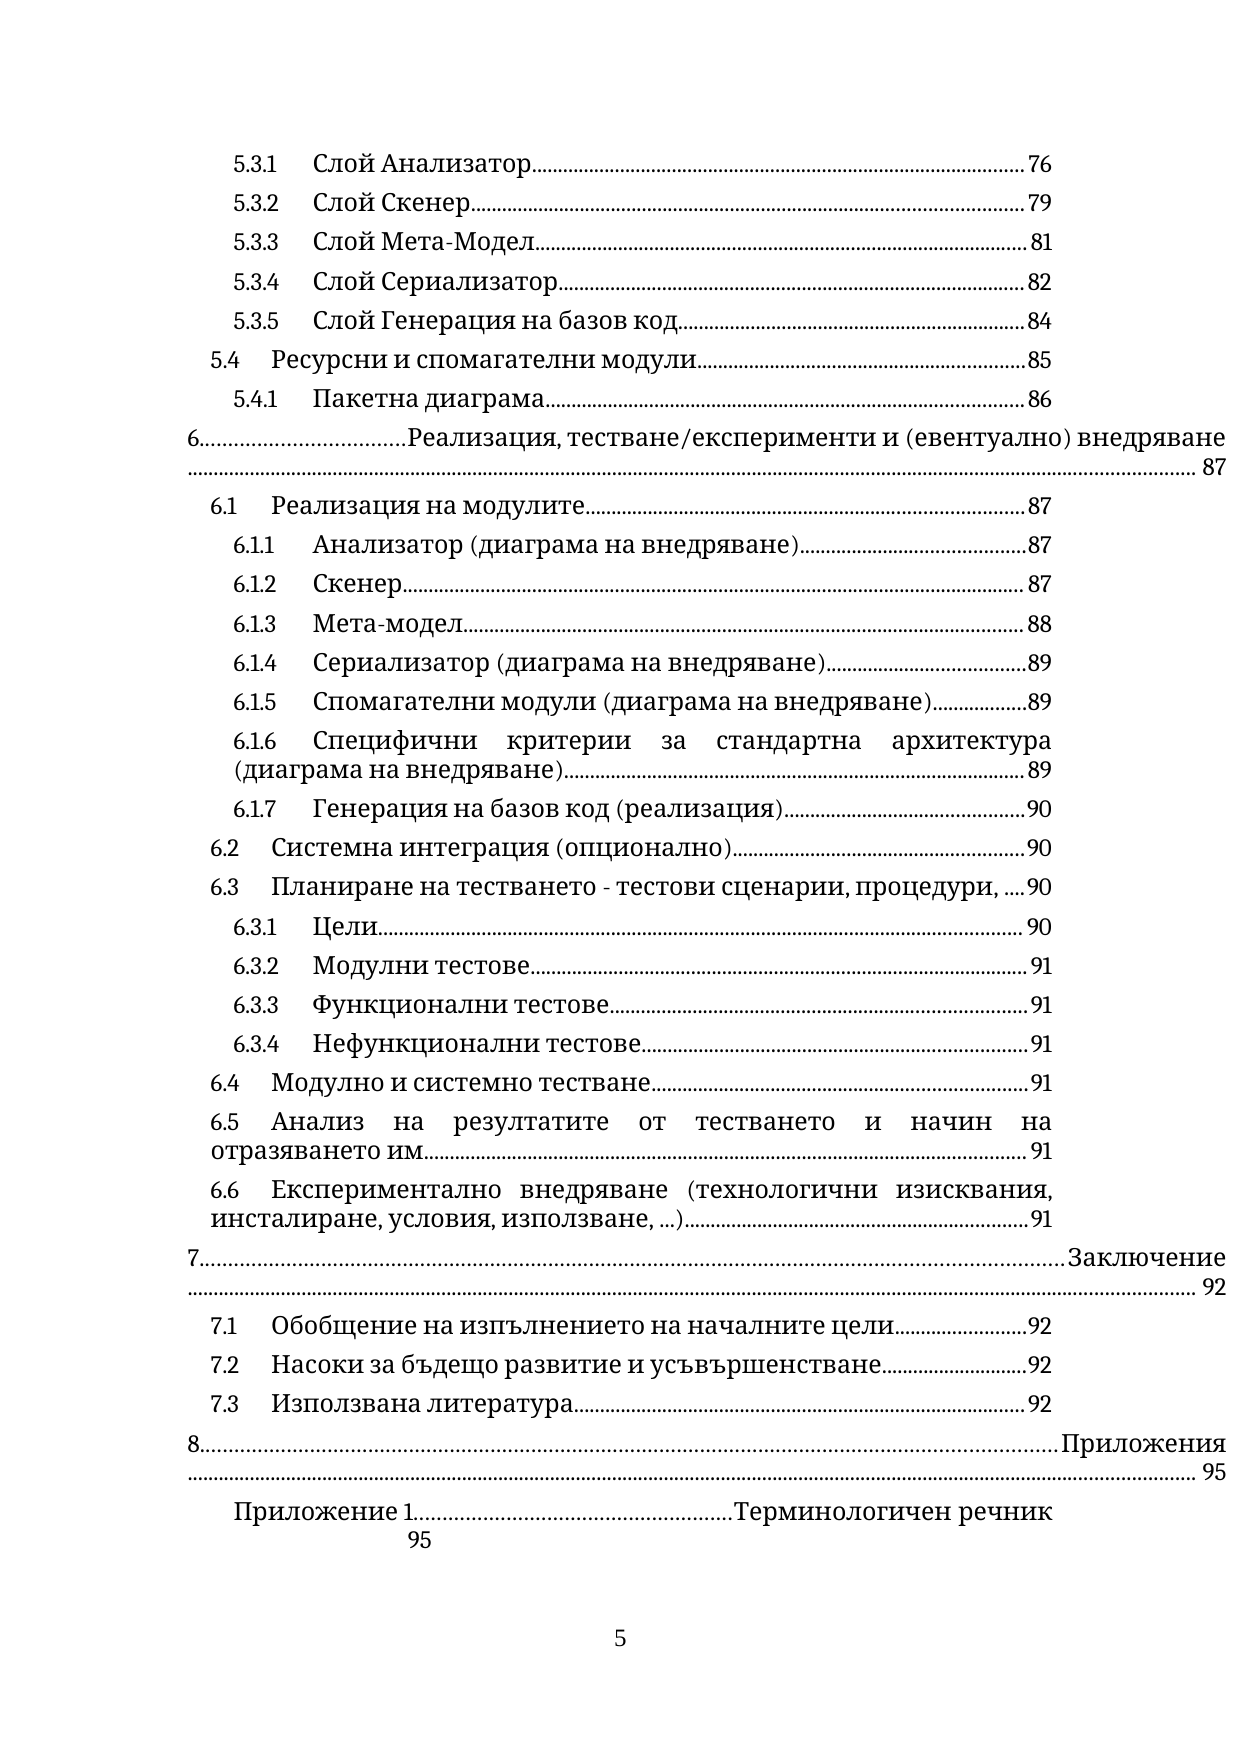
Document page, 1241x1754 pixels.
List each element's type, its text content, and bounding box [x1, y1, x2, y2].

text 6.3 Планиране на тестването - тестови сценарии, процедури, ... 90 [210, 873, 1053, 902]
text 6.2 Системна интеграция (опционално) 90 [210, 834, 1053, 863]
text 6.3.3 Функционални тестове 91 [233, 991, 1053, 1019]
text 6.6 Експериментално внедряване (технологични изисквания, инсталиране, условия, използване, ...) 91 [210, 1176, 1053, 1234]
text 7. Заключение 92 [187, 1244, 1053, 1302]
text 6.1.2 Скенер 87 [233, 570, 1053, 599]
text 5.3.3 Слой Мета-Модел 81 [233, 228, 1053, 257]
text 6.1.3 Мета-модел 88 [233, 609, 1053, 638]
text 6. Реализация, тестване/експерименти и (евентуално) внедряване 87 [187, 424, 1053, 482]
text 5.4 Ресурсни и спомагателни модули 85 [210, 346, 1053, 374]
text 8. Приложения 95 [187, 1429, 1053, 1487]
text 6.1 Реализация на модулите 87 [210, 492, 1053, 521]
text 5.3.1 Слой Анализатор 76 [233, 150, 1053, 179]
text 5.3.4 Слой Сериализатор 82 [233, 267, 1053, 296]
text 6.3.2 Модулни тестове 91 [233, 952, 1053, 980]
text 5.3.5 Слой Генерация на базов код 84 [233, 307, 1053, 335]
text 6.1.5 Спомагателни модули (диаграма на внедряване) 89 [233, 688, 1053, 717]
text 5.4.1 Пакетна диаграма 86 [233, 385, 1053, 414]
text 7.1 Обобщение на изпълнението на началните цели 92 [210, 1312, 1053, 1341]
text 6.3.1 Цели 90 [233, 912, 1053, 941]
text 6.1.6 Специфични критерии за стандартна архитектура (диаграма на внедряване) 89 [233, 727, 1053, 784]
text 6.3.4 Нефункционални тестове 91 [233, 1030, 1053, 1059]
text 7.3 Използвана литература 92 [210, 1390, 1053, 1419]
text 5.3.2 Слой Скенер 79 [233, 189, 1053, 218]
text Приложение 1 Терминологичен речник 95 [233, 1497, 1053, 1555]
text 6.4 Модулно и системно тестване 91 [210, 1069, 1053, 1098]
text 6.5 Анализ на резултатите от тестването и начин на отразяването им 91 [210, 1108, 1053, 1166]
text 6.1.7 Генерация на базов код (реализация) 90 [233, 795, 1053, 824]
text 7.2 Насоки за бъдещо развитие и усъвършенстване 92 [210, 1351, 1053, 1380]
text 6.1.1 Анализатор (диаграма на внедряване) 87 [233, 531, 1053, 560]
text 6.1.4 Сериализатор (диаграма на внедряване) 89 [233, 649, 1053, 677]
